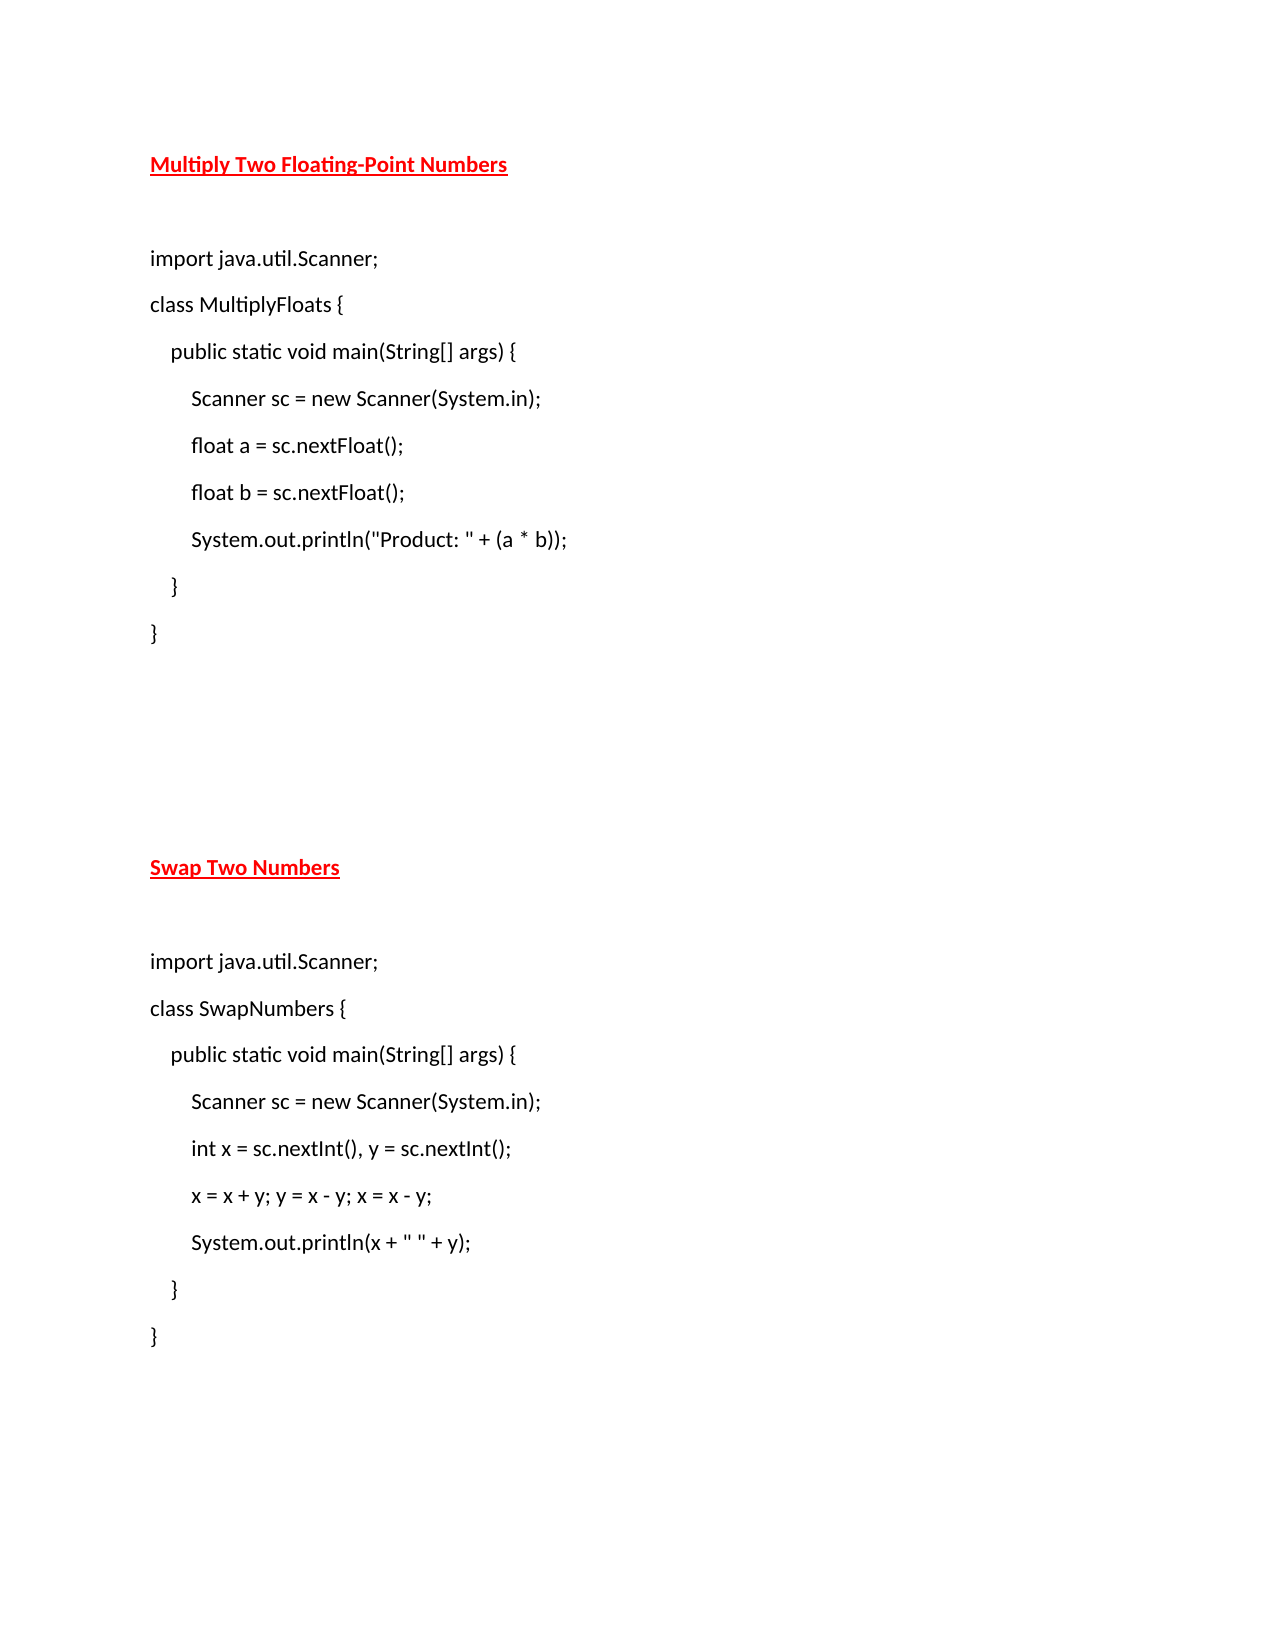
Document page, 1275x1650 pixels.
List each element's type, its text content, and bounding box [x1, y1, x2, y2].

text } [150, 1275, 1125, 1303]
text float b = sc.nextFloat(); [150, 478, 1125, 506]
text System.out.println(x + " " + y); [150, 1228, 1125, 1256]
text x = x + y; y = x - y; x = x - y; [150, 1181, 1125, 1209]
text Swap Two Numbers [150, 853, 1125, 881]
text Multiply Two Floating-Point Numbers [150, 150, 1125, 178]
text public static void main(String[] args) { [150, 337, 1125, 366]
text int x = sc.nextInt(), y = sc.nextInt(); [150, 1134, 1125, 1162]
text } [150, 572, 1125, 600]
text class MultiplyFloats { [150, 291, 1125, 319]
text import java.util.Scanner; [150, 244, 1125, 272]
text public static void main(String[] args) { [150, 1041, 1125, 1069]
text System.out.println("Product: " + (a * b)); [150, 525, 1125, 553]
text Scanner sc = new Scanner(System.in); [150, 1087, 1125, 1116]
text import java.util.Scanner; [150, 947, 1125, 975]
text } [150, 1322, 1125, 1350]
text float a = sc.nextFloat(); [150, 431, 1125, 459]
text Scanner sc = new Scanner(System.in); [150, 384, 1125, 412]
text class SwapNumbers { [150, 994, 1125, 1022]
text } [150, 619, 1125, 647]
